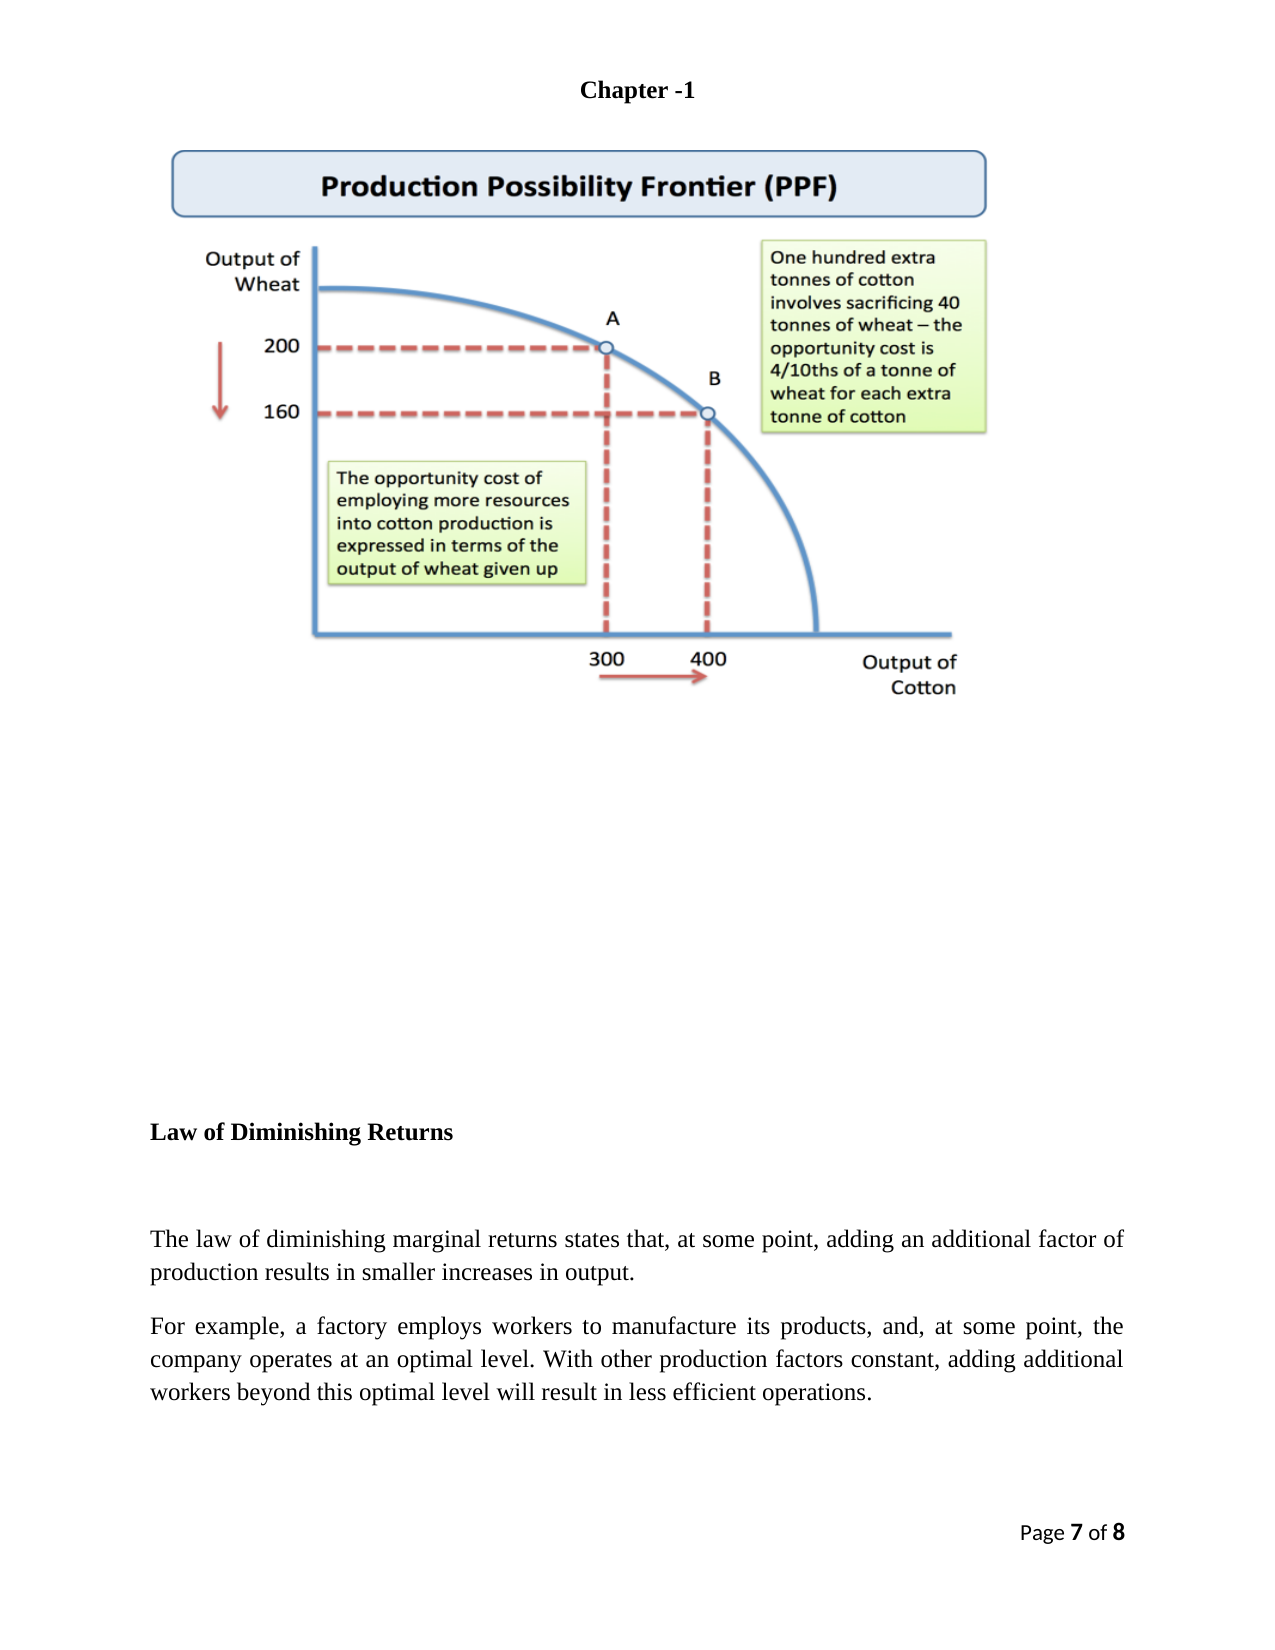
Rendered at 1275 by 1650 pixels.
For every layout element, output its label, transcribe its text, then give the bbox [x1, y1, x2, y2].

picture [150, 150, 1006, 715]
text For example, a factory employs workers to manufacture its products, and, at some point, the company operates at an optimal level. With other production factors constant, adding additional workers beyond this optimal level will result in less efficient operations. [150, 1311, 1125, 1406]
text The law of diminishing marginal returns states that, at some point, adding an additional factor of production results in smaller increases in output. [150, 1224, 1125, 1286]
text Law of Diminishing Returns [150, 1117, 1125, 1145]
